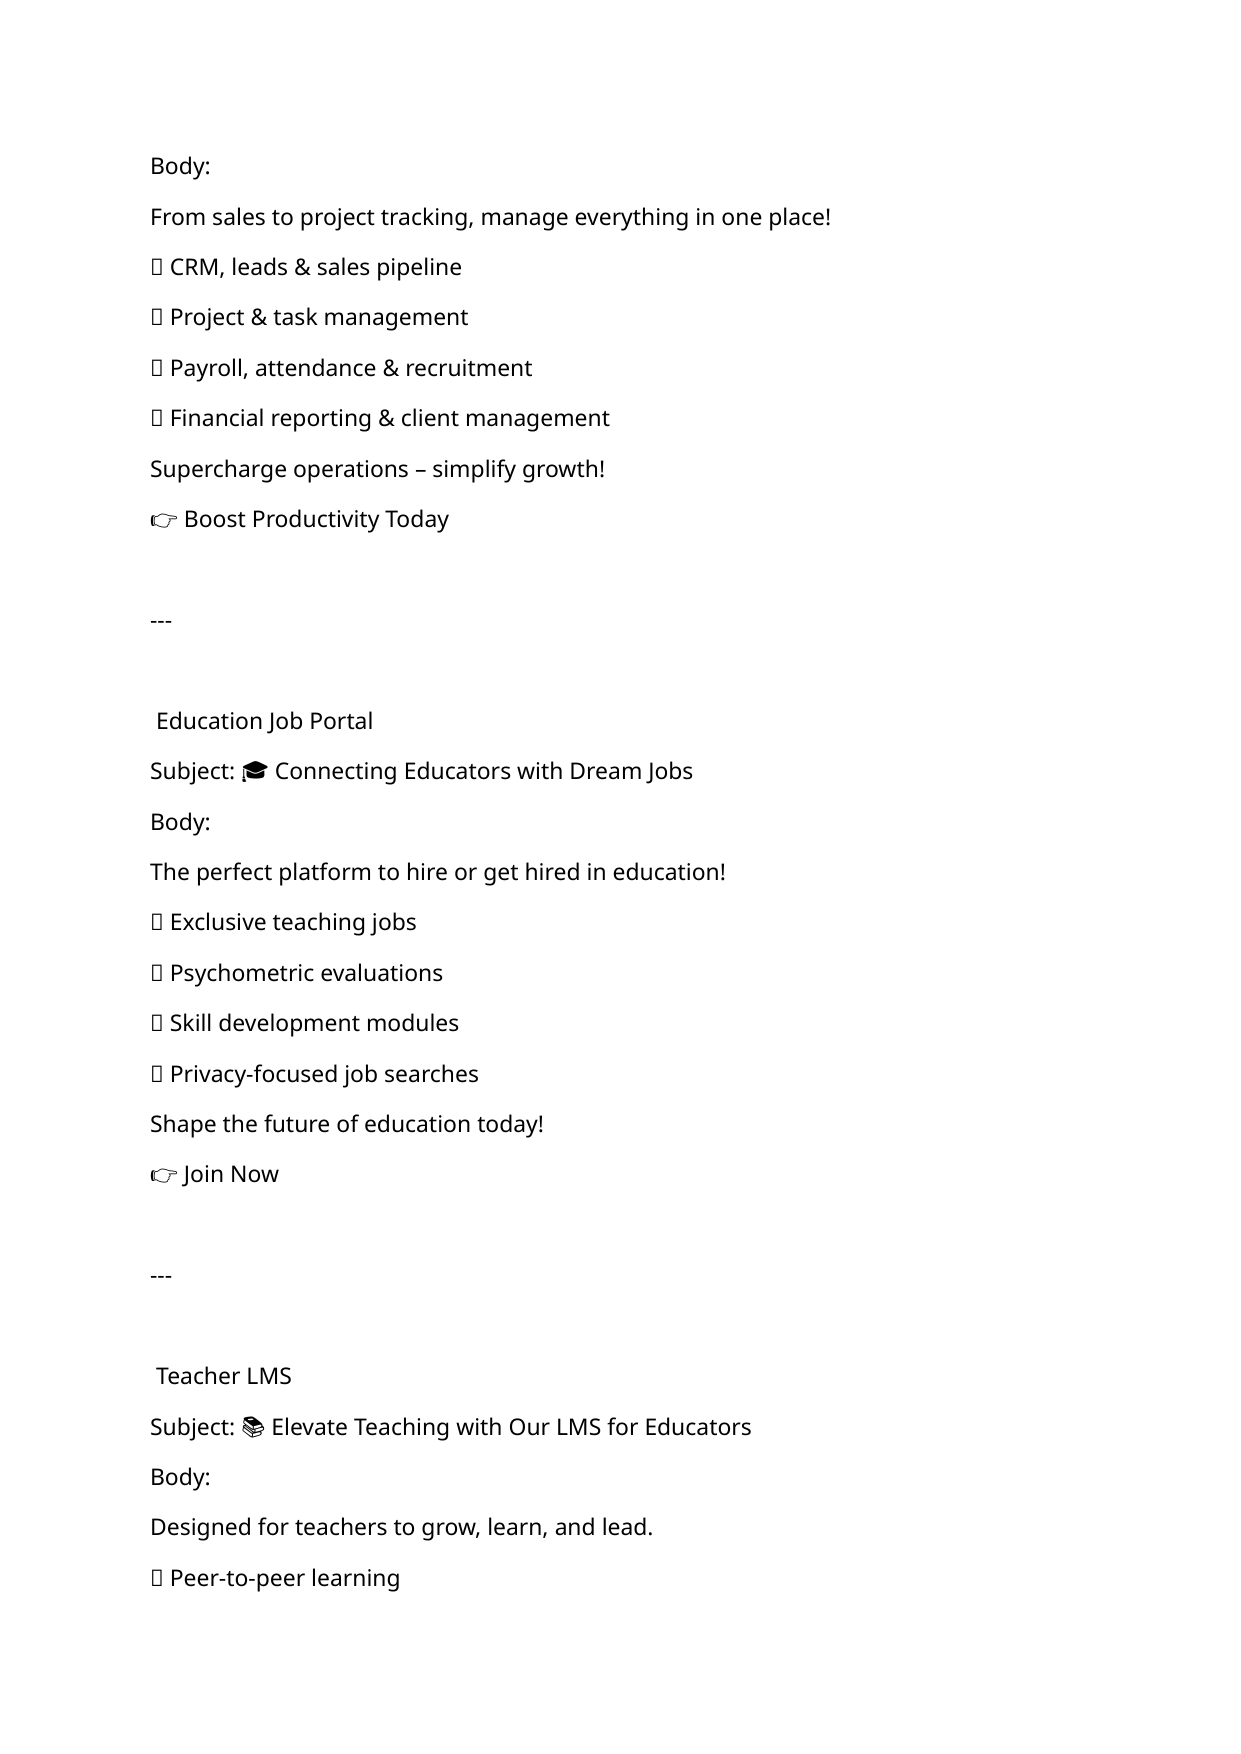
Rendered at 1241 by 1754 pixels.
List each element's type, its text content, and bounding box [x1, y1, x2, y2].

text From sales to project tracking, manage everything in one place! [150, 200, 1090, 232]
text Body: [150, 150, 1090, 181]
text Shape the future of education today! [150, 1108, 1090, 1139]
text Education Job Portal [150, 704, 1090, 736]
text Subject: 📚 Elevate Teaching with Our LMS for Educators [150, 1410, 1090, 1442]
text Body: [150, 805, 1090, 837]
text 👉 Boost Productivity Today [150, 503, 1090, 534]
text 🔹 Peer-to-peer learning [150, 1562, 1090, 1593]
text 🔹 Financial reporting & client management [150, 402, 1090, 433]
text 👉 Join Now [150, 1158, 1090, 1189]
text The perfect platform to hire or get hired in education! [150, 856, 1090, 887]
text 🔹 CRM, leads & sales pipeline [150, 251, 1090, 282]
text Body: [150, 1461, 1090, 1492]
text 🔹 Psychometric evaluations [150, 957, 1090, 988]
text Teacher LMS [150, 1360, 1090, 1391]
text Designed for teachers to grow, learn, and lead. [150, 1511, 1090, 1542]
text Subject: 🎓 Connecting Educators with Dream Jobs [150, 755, 1090, 786]
text 🔹 Exclusive teaching jobs [150, 906, 1090, 937]
text 🔹 Privacy-focused job searches [150, 1057, 1090, 1089]
text 🔹 Payroll, attendance & recruitment [150, 352, 1090, 383]
text Supercharge operations – simplify growth! [150, 452, 1090, 484]
text 🔹 Project & task management [150, 301, 1090, 332]
text 🔹 Skill development modules [150, 1007, 1090, 1038]
text --- [150, 1259, 1090, 1290]
text --- [150, 604, 1090, 635]
